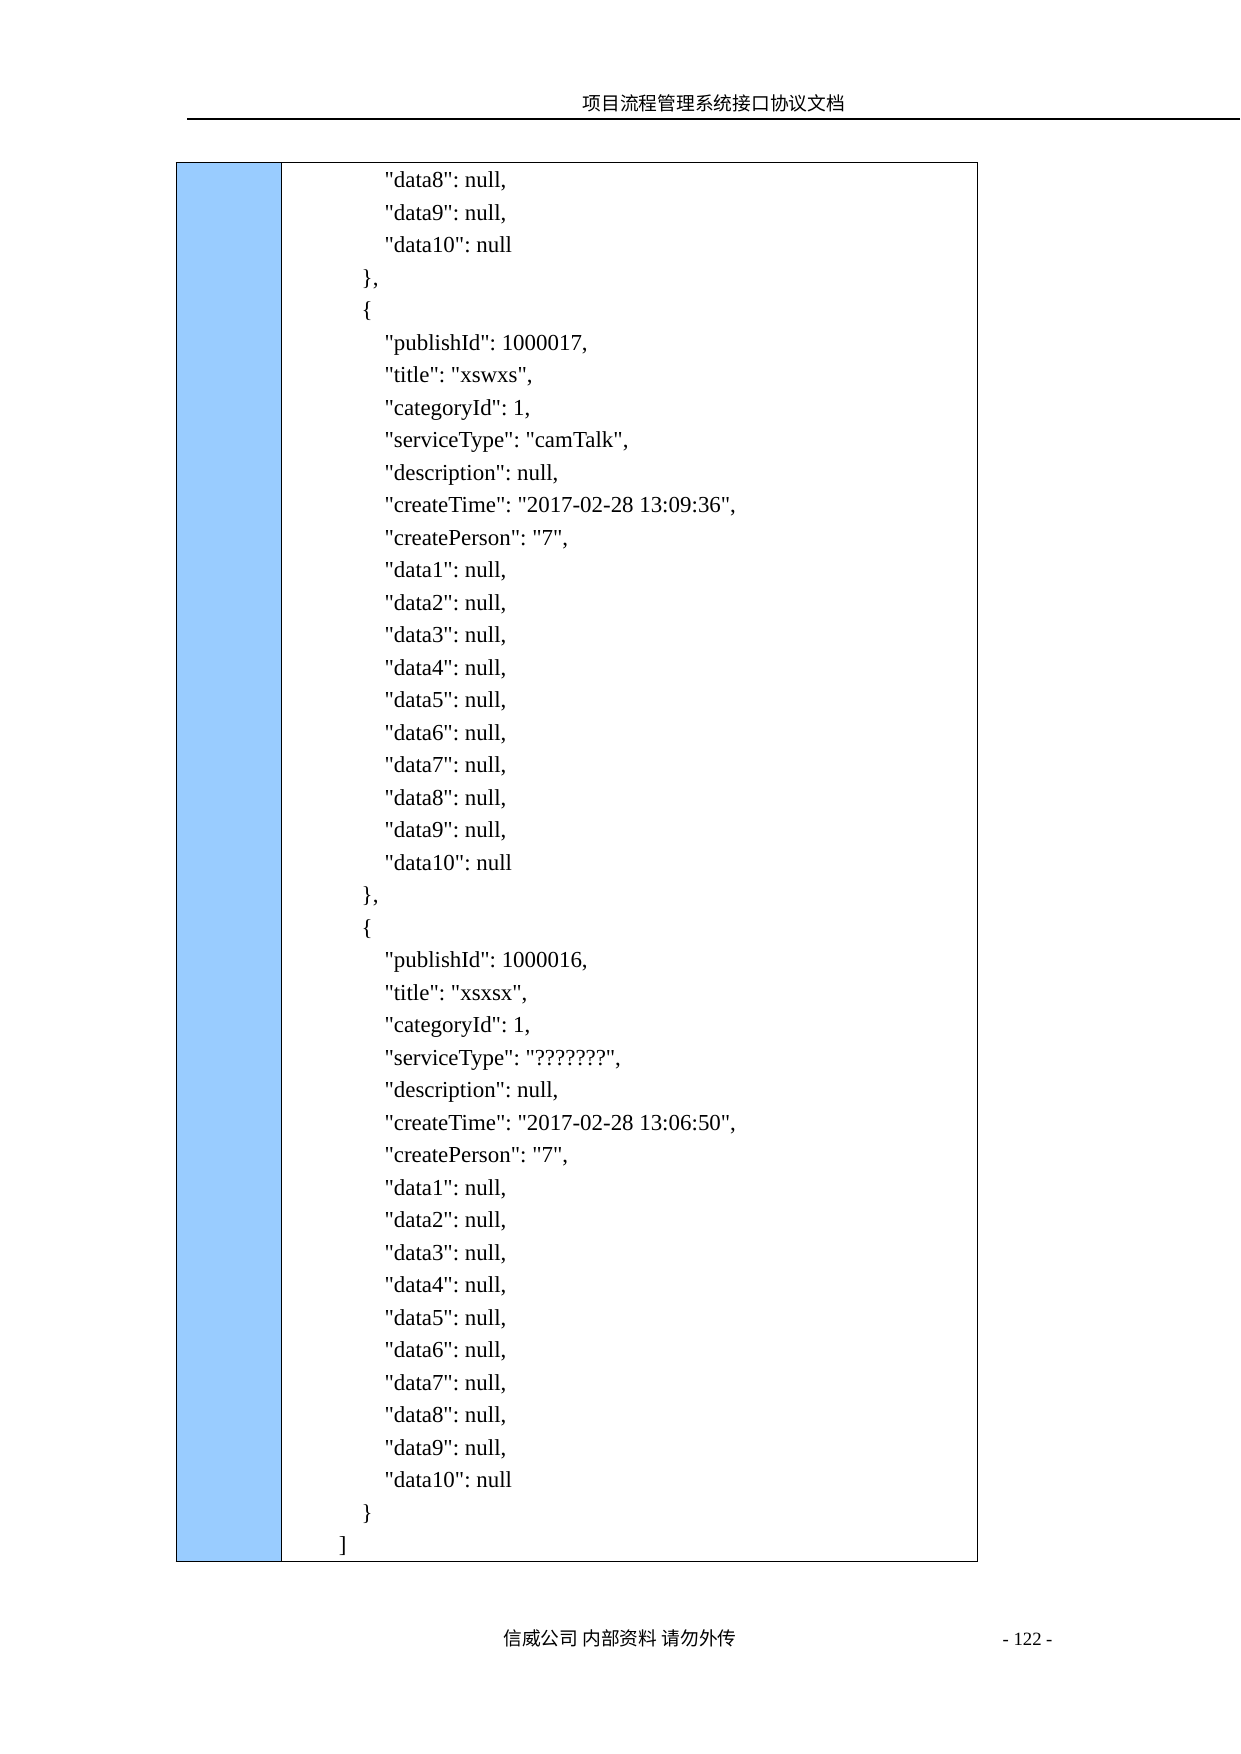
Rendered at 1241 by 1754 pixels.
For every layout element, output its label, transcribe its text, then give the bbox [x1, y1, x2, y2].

table_header 样例 [177, 163, 281, 1561]
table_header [282, 163, 977, 1561]
